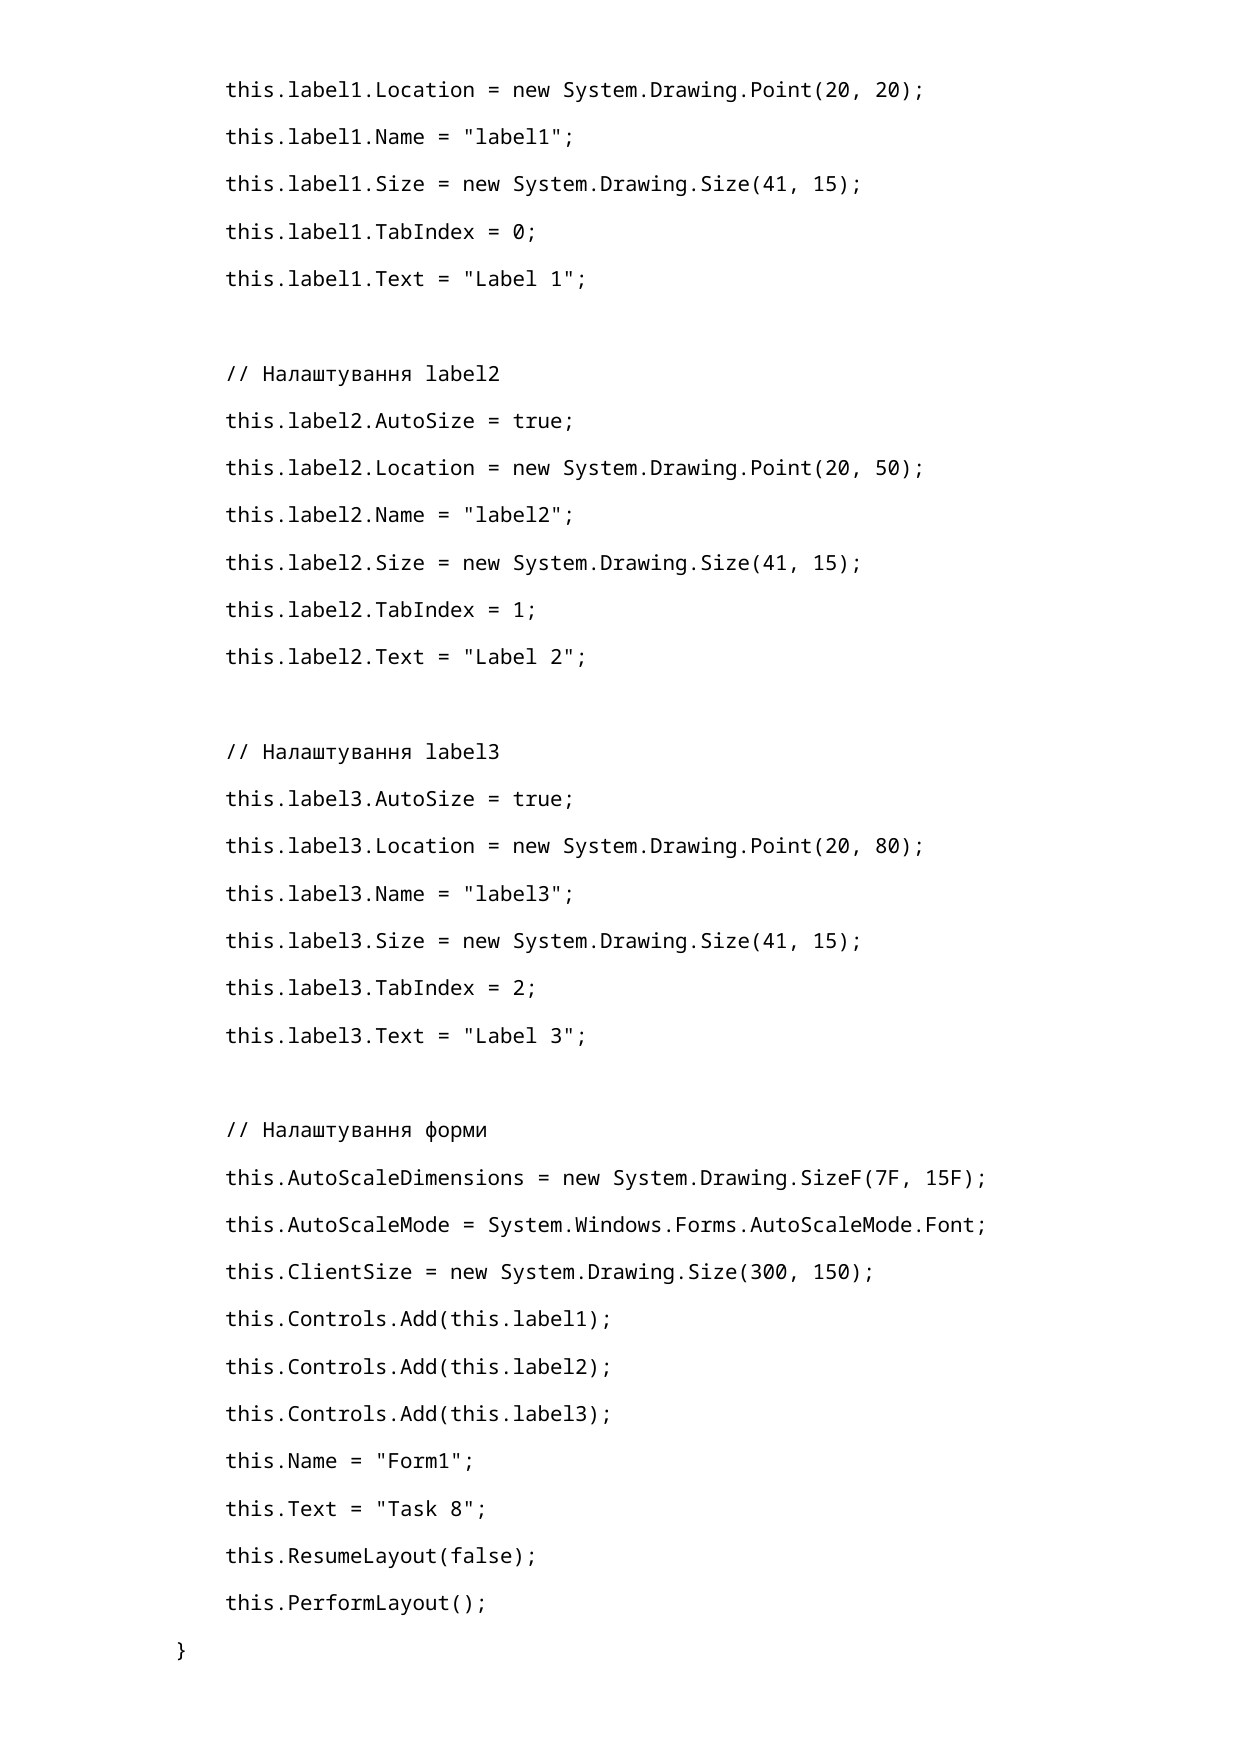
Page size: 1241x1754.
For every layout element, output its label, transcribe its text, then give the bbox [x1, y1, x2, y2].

text this.ClientSize = new System.Drawing.Size(300, 150); [75, 1257, 1165, 1286]
text this.label2.Text = "Label 2"; [75, 642, 1165, 671]
text this.label2.Location = new System.Drawing.Point(20, 50); [75, 453, 1165, 482]
text this.label3.Size = new System.Drawing.Size(41, 15); [75, 926, 1165, 955]
text // Налаштування label3 [75, 737, 1165, 766]
text this.label2.Name = "label2"; [75, 501, 1165, 529]
text this.AutoScaleMode = System.Windows.Forms.AutoScaleMode.Font; [75, 1210, 1165, 1238]
text this.AutoScaleDimensions = new System.Drawing.SizeF(7F, 15F); [75, 1163, 1165, 1191]
text this.PerformLayout(); [75, 1588, 1165, 1617]
text this.label1.Location = new System.Drawing.Point(20, 20); [75, 75, 1165, 103]
text this.label3.Location = new System.Drawing.Point(20, 80); [75, 832, 1165, 860]
text this.label3.AutoSize = true; [75, 784, 1165, 813]
text this.label1.Name = "label1"; [75, 122, 1165, 151]
text } [75, 1636, 1165, 1664]
text this.Text = "Task 8"; [75, 1494, 1165, 1522]
text this.ResumeLayout(false); [75, 1541, 1165, 1569]
text this.Controls.Add(this.label2); [75, 1352, 1165, 1380]
text this.Controls.Add(this.label1); [75, 1304, 1165, 1333]
text this.label1.TabIndex = 0; [75, 217, 1165, 245]
text this.Name = "Form1"; [75, 1446, 1165, 1475]
text this.label1.Text = "Label 1"; [75, 264, 1165, 293]
text this.label2.TabIndex = 1; [75, 595, 1165, 624]
text this.label3.TabIndex = 2; [75, 973, 1165, 1002]
text this.label1.Size = new System.Drawing.Size(41, 15); [75, 169, 1165, 198]
text this.label3.Text = "Label 3"; [75, 1021, 1165, 1049]
text this.label3.Name = "label3"; [75, 879, 1165, 907]
text // Налаштування форми [75, 1115, 1165, 1144]
text // Налаштування label2 [75, 359, 1165, 387]
text this.label2.Size = new System.Drawing.Size(41, 15); [75, 548, 1165, 576]
text this.Controls.Add(this.label3); [75, 1399, 1165, 1428]
text this.label2.AutoSize = true; [75, 406, 1165, 434]
